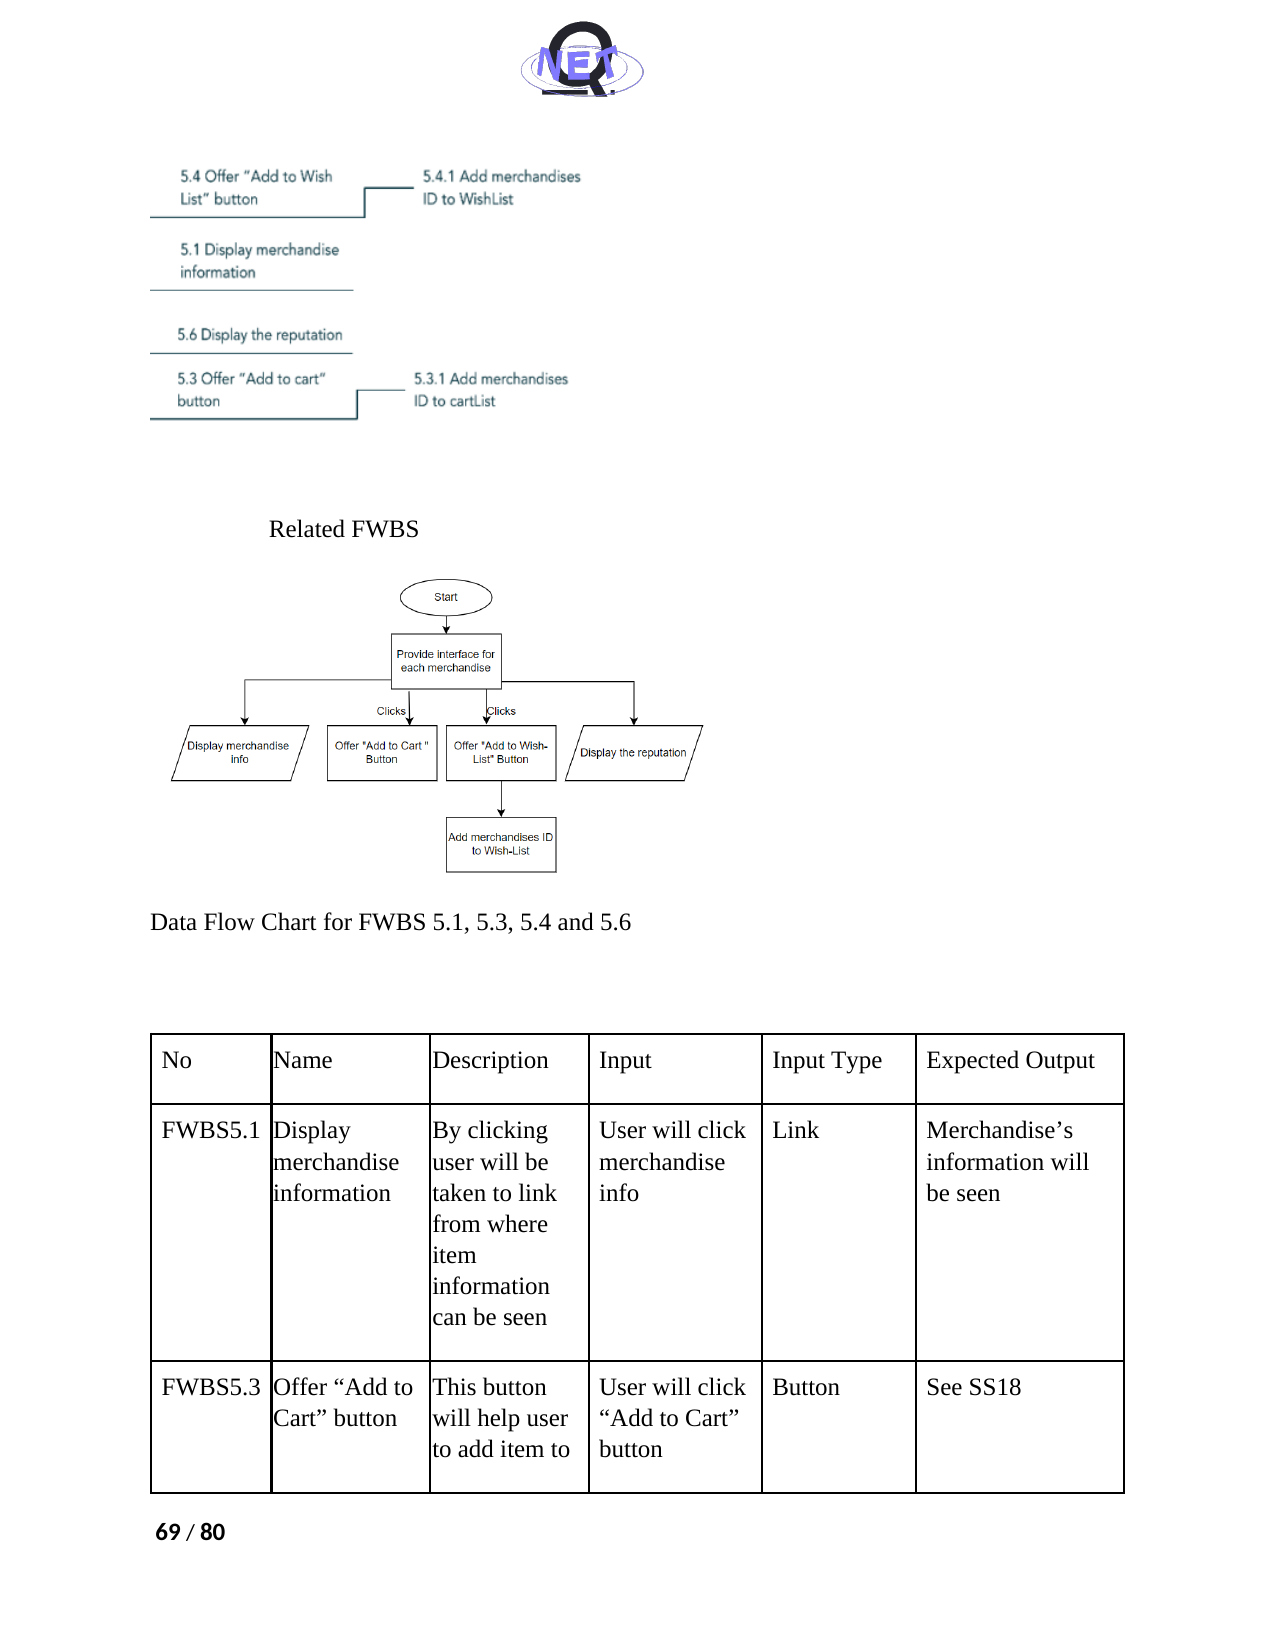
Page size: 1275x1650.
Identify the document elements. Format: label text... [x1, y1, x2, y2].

table_cell Display merchandise information [273, 1105, 429, 1360]
picture [150, 309, 591, 448]
table_cell By clicking user will be taken to link from where item information can be seen [431, 1105, 588, 1360]
table_header Input [590, 1035, 761, 1103]
table_header Expected Output [917, 1035, 1123, 1103]
table_cell Merchandise’s information will be seen [917, 1105, 1123, 1360]
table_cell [431, 1362, 588, 1492]
picture [510, 12, 652, 103]
table_header No [152, 1035, 270, 1103]
table_header Input Type [763, 1035, 915, 1103]
text Related FWBS [150, 514, 1125, 543]
text Data Flow Chart for FWBS 5.1, 5.3, 5.4 and 5.6 [150, 907, 1125, 936]
picture [150, 150, 603, 291]
table_header Name [273, 1035, 429, 1103]
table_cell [590, 1362, 761, 1492]
table_header Description [431, 1035, 588, 1103]
table_cell FWBS5.1 [152, 1105, 270, 1360]
table_cell FWBS5.3 [152, 1362, 270, 1492]
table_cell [273, 1362, 429, 1492]
table_cell User will click merchandise info [590, 1105, 761, 1360]
picture [150, 562, 722, 889]
table_cell See SS18 [917, 1362, 1123, 1492]
table_cell Link [763, 1105, 915, 1360]
table_cell Button [763, 1362, 915, 1492]
